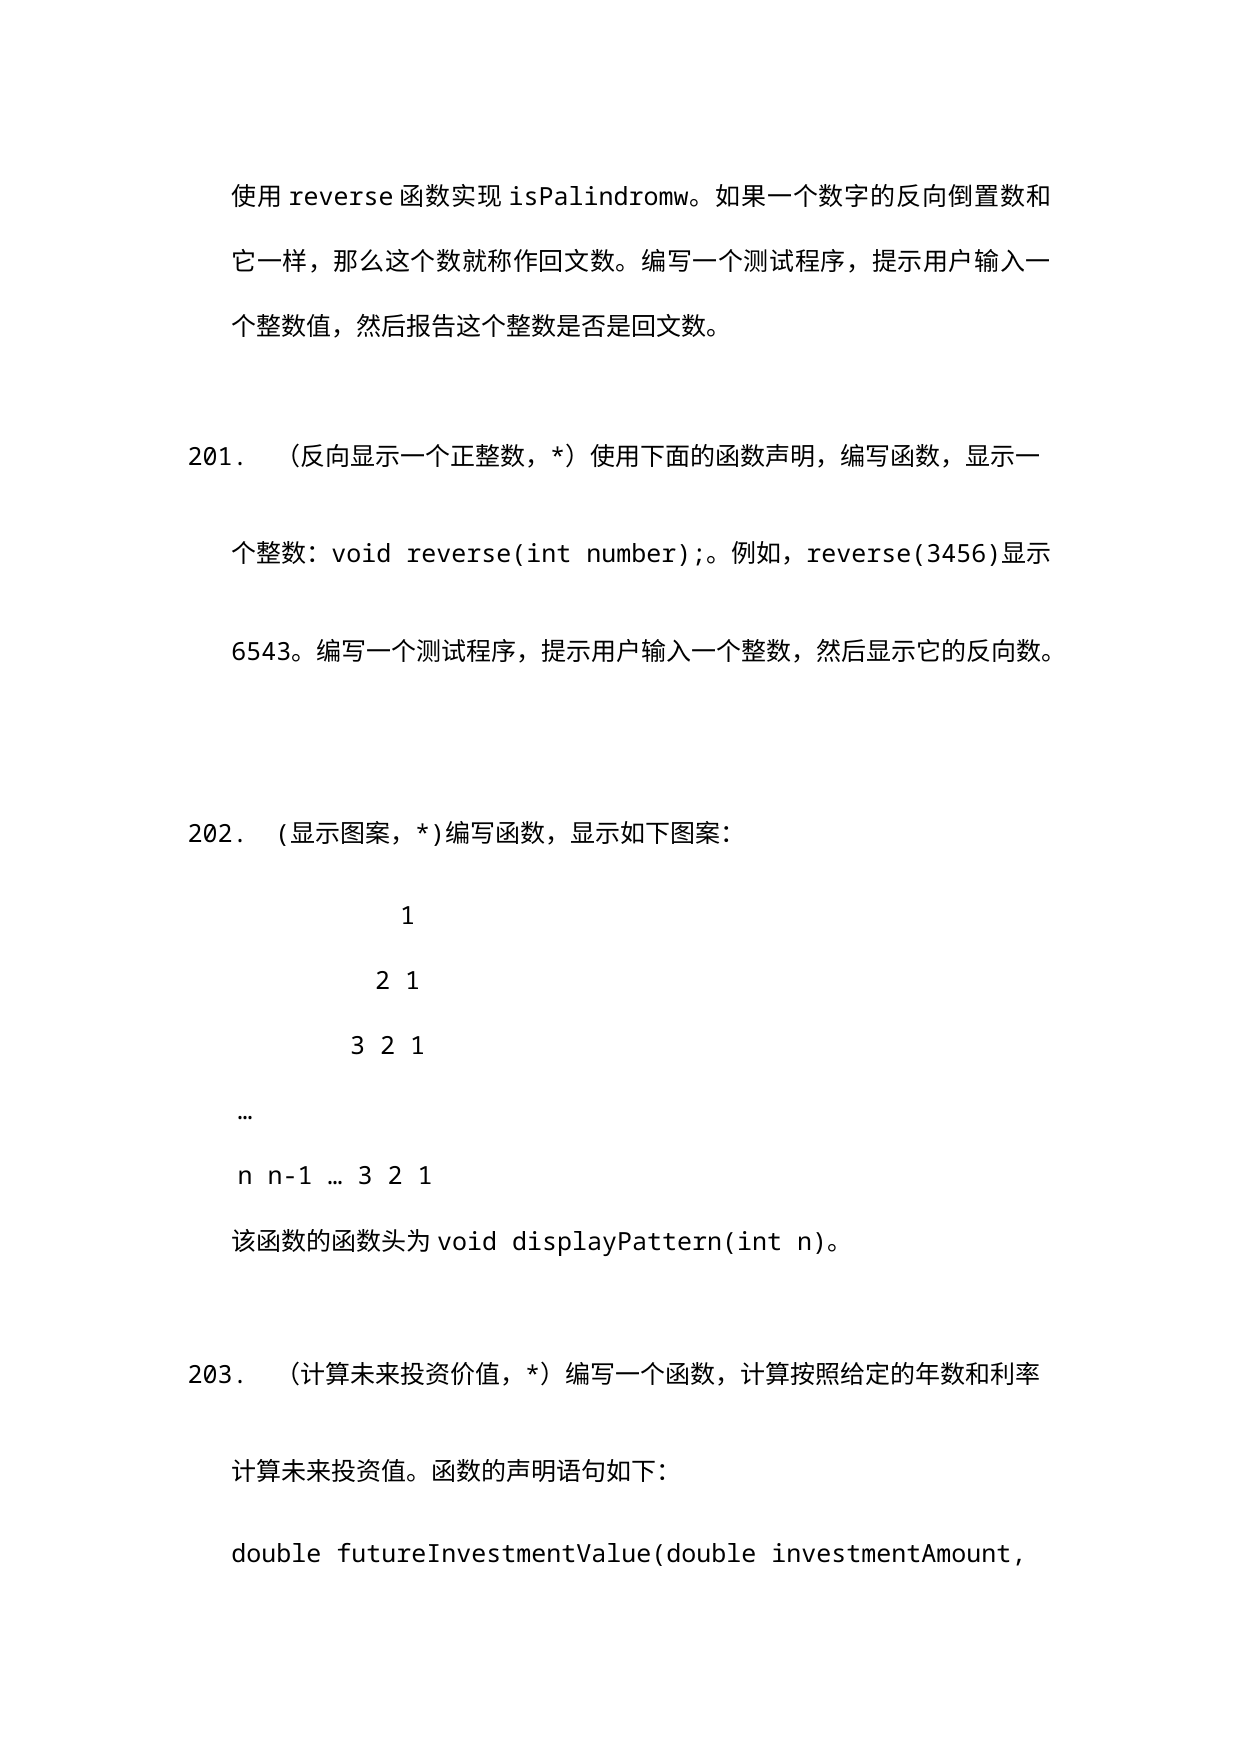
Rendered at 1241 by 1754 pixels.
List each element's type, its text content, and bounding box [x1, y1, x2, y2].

list 1 [187, 882, 1053, 947]
list 2 1 [187, 947, 1053, 1012]
list 3 2 1 [187, 1012, 1053, 1077]
list 该函数的函数头为 void displayPattern(int n)。 [231, 1207, 1053, 1272]
list (显示图案，*)编写函数，显示如下图案： [187, 799, 1053, 864]
list double futureInvestmentValue(double investmentAmount, [231, 1520, 1053, 1585]
list （计算未来投资价值，*）编写一个函数，计算按照给定的年数和利率计算未来投资值。函数的声明语句如下： [187, 1340, 1053, 1502]
text 使用reverse函数实现isPalindromw。如果一个数字的反向倒置数和它一样，那么这个数就称作回文数。编写一个测试程序，提示用户输入一个整数值，然后报告这个整数是否是回文数。 [231, 162, 1053, 357]
list n n-1 … 3 2 1 [187, 1142, 1053, 1207]
list … [187, 1077, 1053, 1142]
list （反向显示一个正整数，*）使用下面的函数声明，编写函数，显示一个整数：void reverse(int number);。例如，reverse(3456)显示6543。编写一个测试程序，提示用户输入一个整数，然后显示它的反向数。 [187, 422, 1053, 682]
